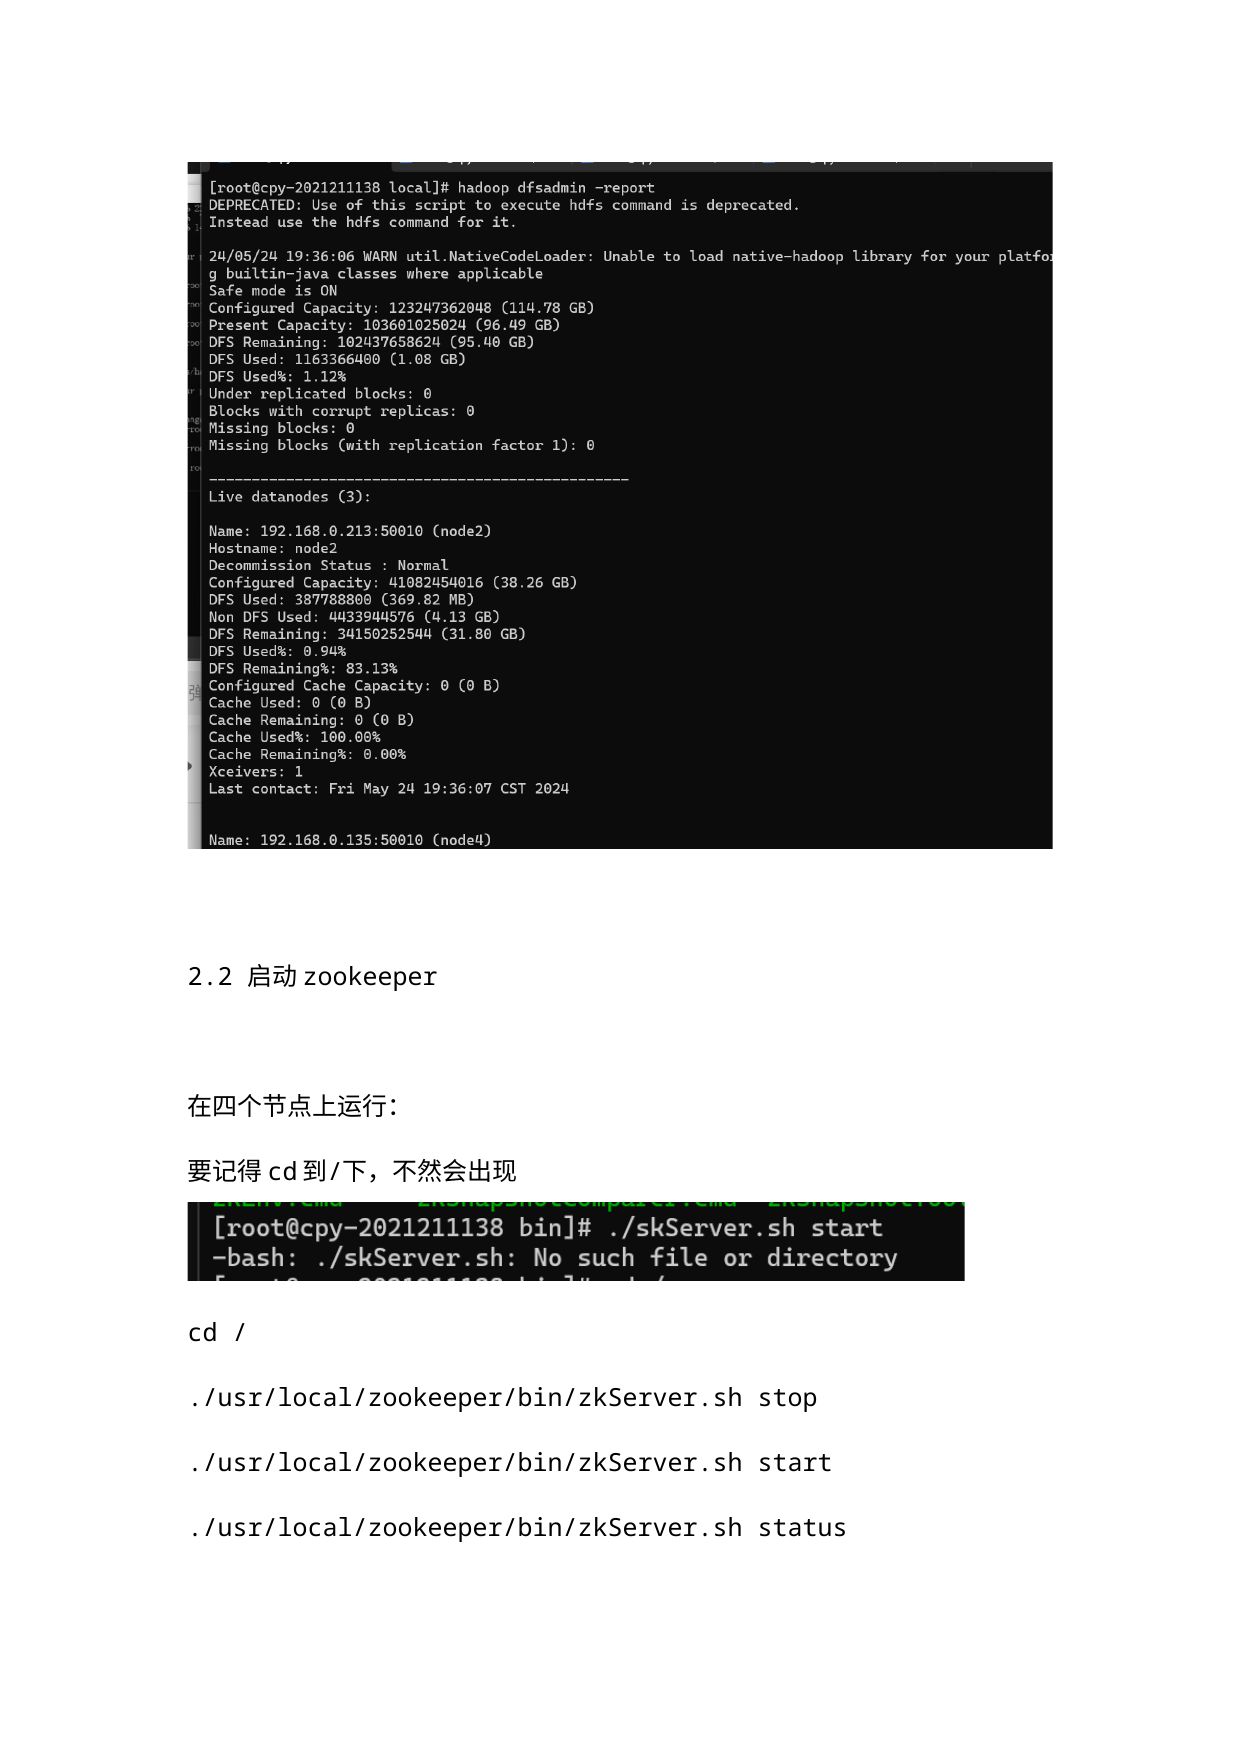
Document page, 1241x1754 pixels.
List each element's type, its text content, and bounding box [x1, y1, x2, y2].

text ./usr/local/zookeeper/bin/zkServer.sh start [187, 1429, 1053, 1494]
text 要记得cd到/下，不然会出现 [187, 1137, 1053, 1202]
text ./usr/local/zookeeper/bin/zkServer.sh stop [187, 1364, 1053, 1429]
picture [187, 162, 1053, 849]
text 2.2 启动zookeeper [187, 942, 1053, 1007]
text 在四个节点上运行： [187, 1072, 1053, 1137]
text ./usr/local/zookeeper/bin/zkServer.sh status [187, 1494, 1053, 1559]
text cd / [187, 1299, 1053, 1364]
picture [187, 1202, 965, 1281]
